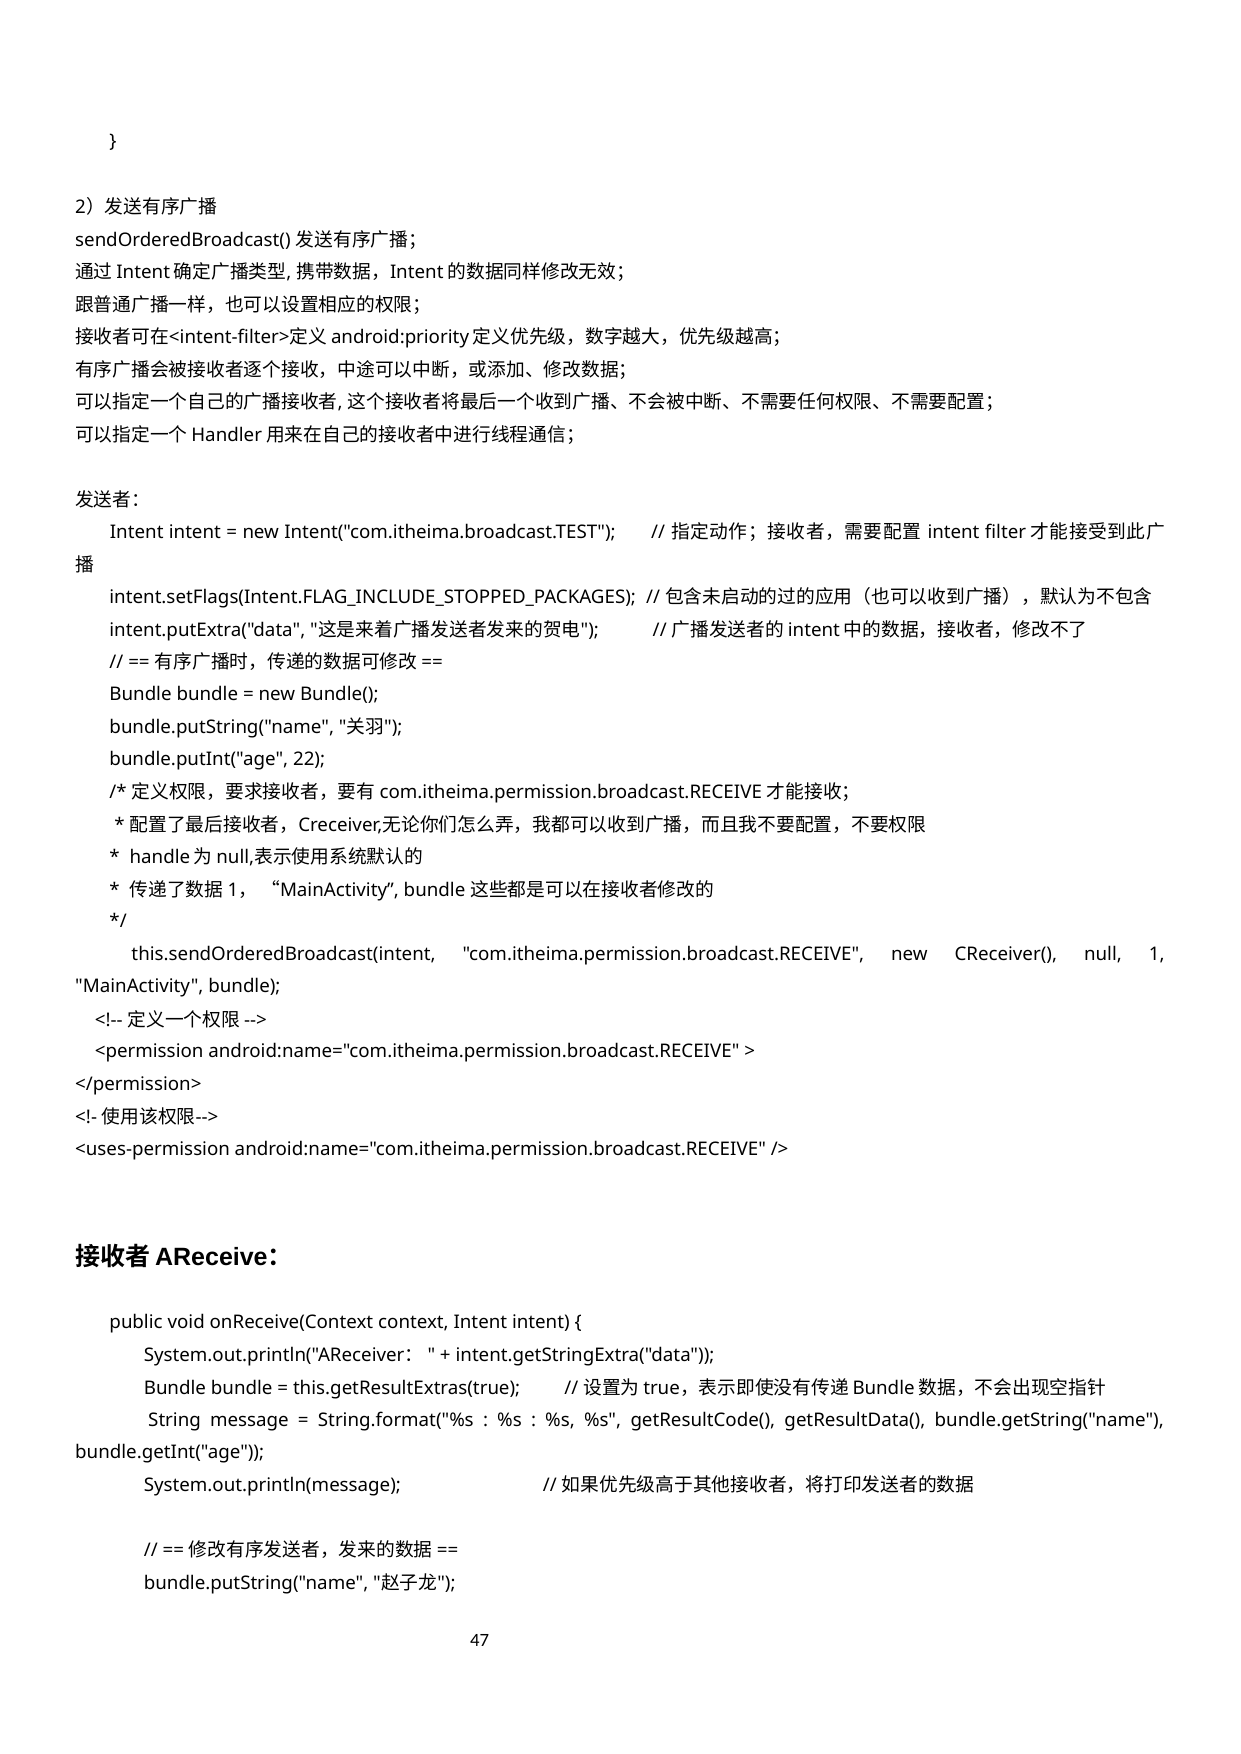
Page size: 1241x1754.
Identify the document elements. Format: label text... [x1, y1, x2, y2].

text * handle为null,表示使用系统默认的 [75, 839, 1165, 872]
text // == 修改有序发送者，发来的数据 == [75, 1532, 1165, 1565]
text 可以指定一个Handler用来在自己的接收者中进行线程通信； [75, 417, 1165, 449]
text * 传递了数据 1， “MainActivity”, bundle 这些都是可以在接收者修改的 [75, 872, 1165, 904]
text <!- 使用该权限--> [75, 1099, 1165, 1132]
text 可以指定一个自己的广播接收者, 这个接收者将最后一个收到广播、不会被中断、不需要任何权限、不需要配置； [75, 384, 1165, 417]
text String message = String.format("%s : %s : %s, %s", getResultCode(), getResultData(), bundle.getString("name"), bundle.getInt("age")); [75, 1402, 1165, 1467]
text 发送者： [75, 482, 1165, 514]
text 2）发送有序广播 [75, 189, 1165, 222]
text sendOrderedBroadcast() 发送有序广播； [75, 222, 1165, 254]
text 有序广播会被接收者逐个接收，中途可以中断，或添加、修改数据； [75, 352, 1165, 384]
text 通过Intent确定广播类型, 携带数据，Intent的数据同样修改无效； [75, 254, 1165, 287]
text intent.setFlags(Intent.FLAG_INCLUDE_STOPPED_PACKAGES); // 包含未启动的过的应用（也可以收到广播），默认为不包含 [75, 579, 1165, 612]
text public void onReceive(Context context, Intent intent) { [75, 1305, 1165, 1337]
text bundle.putString("name", "关羽"); [75, 709, 1165, 742]
text Bundle bundle = this.getResultExtras(true); // 设置为true，表示即使没有传递Bundle数据，不会出现空指针 [75, 1370, 1165, 1402]
text <permission android:name="com.itheima.permission.broadcast.RECEIVE" > [75, 1034, 1165, 1067]
text intent.putExtra("data", "这是来着广播发送者发来的贺电"); // 广播发送者的intent中的数据，接收者，修改不了 [75, 612, 1165, 644]
text System.out.println(message); // 如果优先级高于其他接收者，将打印发送者的数据 [75, 1467, 1165, 1500]
text System.out.println("AReceiver： " + intent.getStringExtra("data")); [75, 1337, 1165, 1370]
text this.sendOrderedBroadcast(intent, "com.itheima.permission.broadcast.RECEIVE", new CReceiver(), null, 1, "MainActivity", bundle); [75, 937, 1165, 1002]
text bundle.putString("name", "赵子龙"); [75, 1565, 1165, 1597]
text 接收者可在<intent-filter>定义android:priority定义优先级，数字越大，优先级越高； [75, 319, 1165, 352]
text Bundle bundle = new Bundle(); [75, 677, 1165, 709]
text */ [75, 904, 1165, 937]
text 跟普通广播一样，也可以设置相应的权限； [75, 287, 1165, 319]
text bundle.putInt("age", 22); [75, 742, 1165, 774]
text /* 定义权限，要求接收者，要有 com.itheima.permission.broadcast.RECEIVE 才能接收； [75, 774, 1165, 807]
text <uses-permission android:name="com.itheima.permission.broadcast.RECEIVE" /> [75, 1132, 1165, 1164]
text // == 有序广播时，传递的数据可修改 == [75, 644, 1165, 677]
text </permission> [75, 1067, 1165, 1099]
subtitle 接收者AReceive： [75, 1222, 1165, 1287]
text <!-- 定义一个权限 --> [75, 1002, 1165, 1034]
text * 配置了最后接收者，Creceiver,无论你们怎么弄，我都可以收到广播，而且我不要配置，不要权限 [75, 807, 1165, 839]
text Intent intent = new Intent("com.itheima.broadcast.TEST"); // 指定动作；接收者，需要配置 intent filter才能接受到此广播 [75, 514, 1165, 579]
text } [75, 124, 1165, 157]
